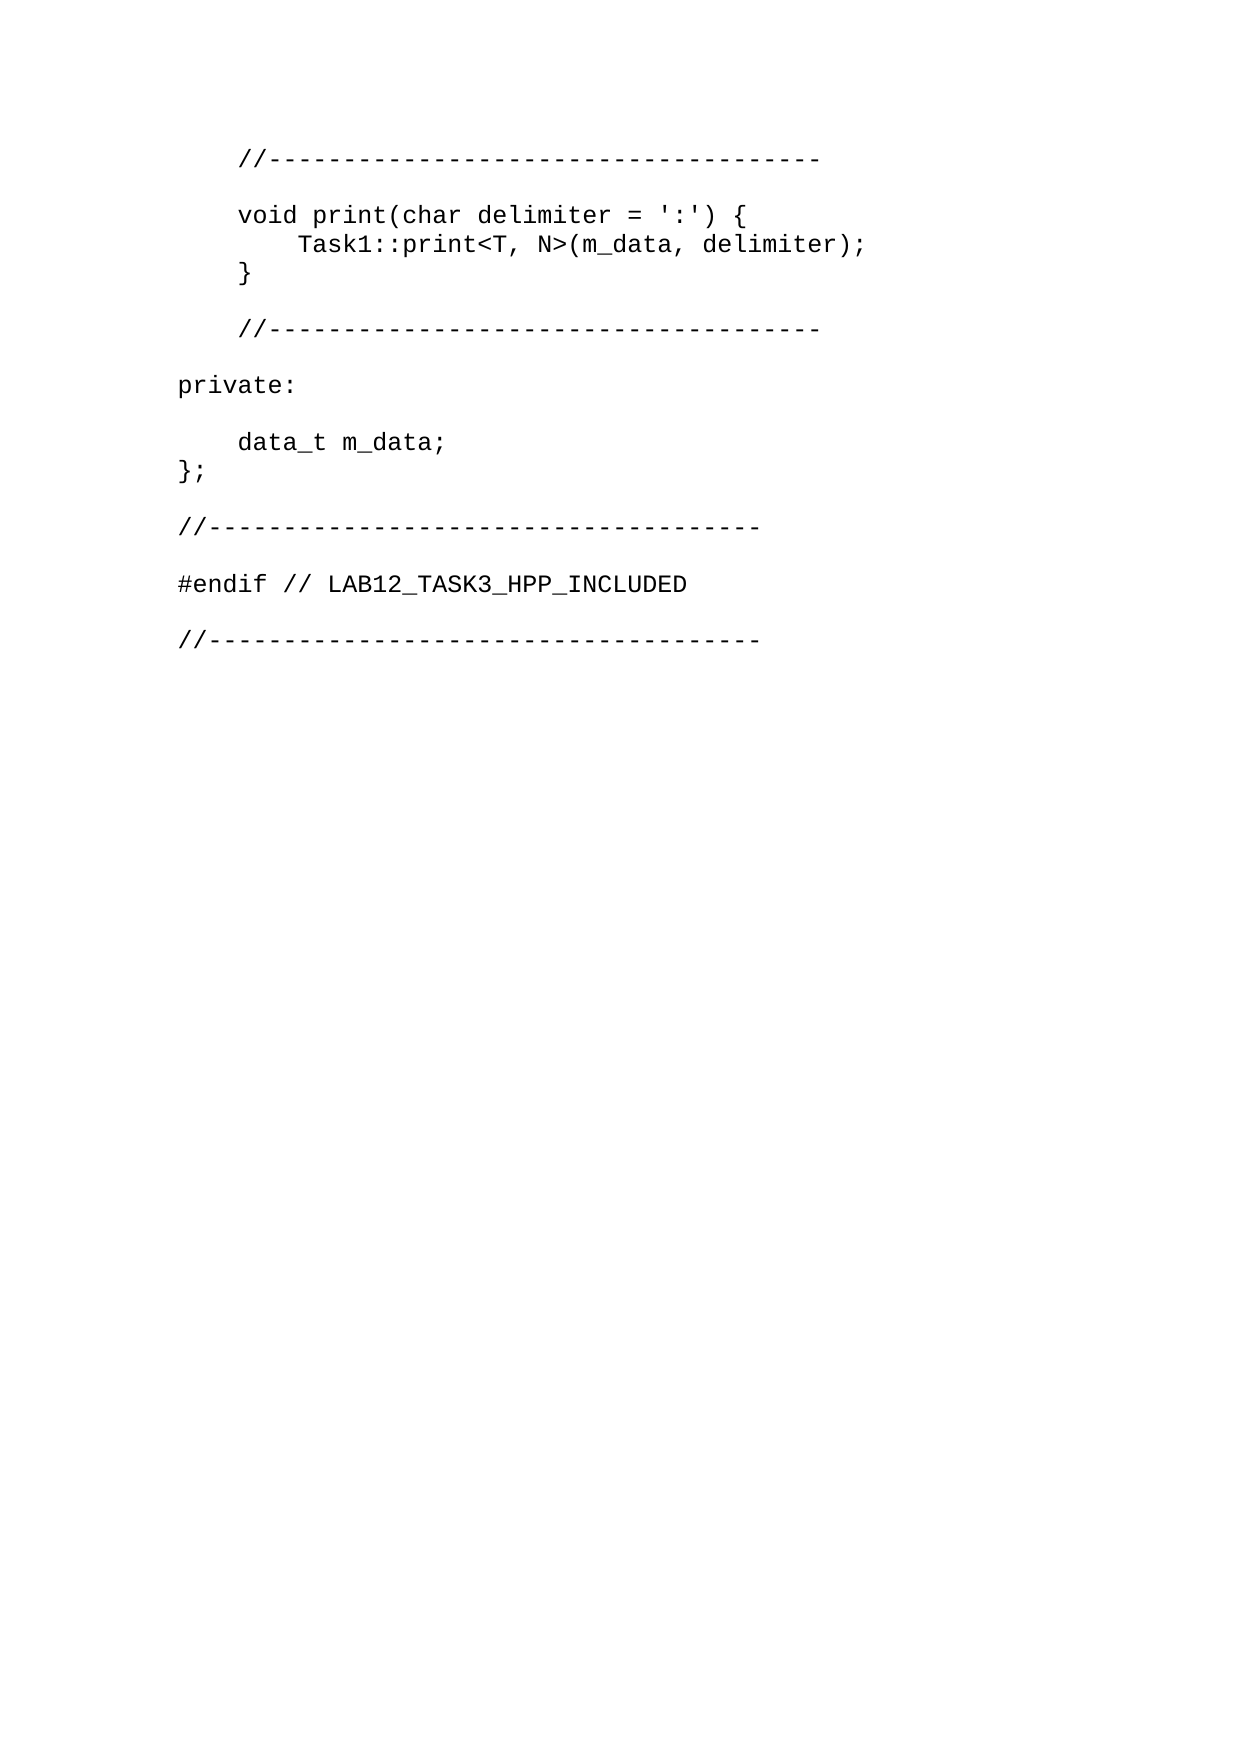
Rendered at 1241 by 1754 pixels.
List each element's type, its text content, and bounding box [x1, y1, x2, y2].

text Task1::print<T, N>(m_data, delimiter); [177, 231, 1152, 260]
text //------------------------------------- [177, 146, 1152, 175]
text }; [177, 458, 1152, 486]
text //------------------------------------- [177, 628, 1152, 656]
text void print(char delimiter = ':') { [177, 203, 1152, 231]
text data_t m_data; [177, 430, 1152, 458]
text #endif // LAB12_TASK3_HPP_INCLUDED [177, 571, 1152, 600]
text } [177, 260, 1152, 288]
text //------------------------------------- [177, 316, 1152, 345]
text private: [177, 373, 1152, 401]
text //------------------------------------- [177, 515, 1152, 543]
